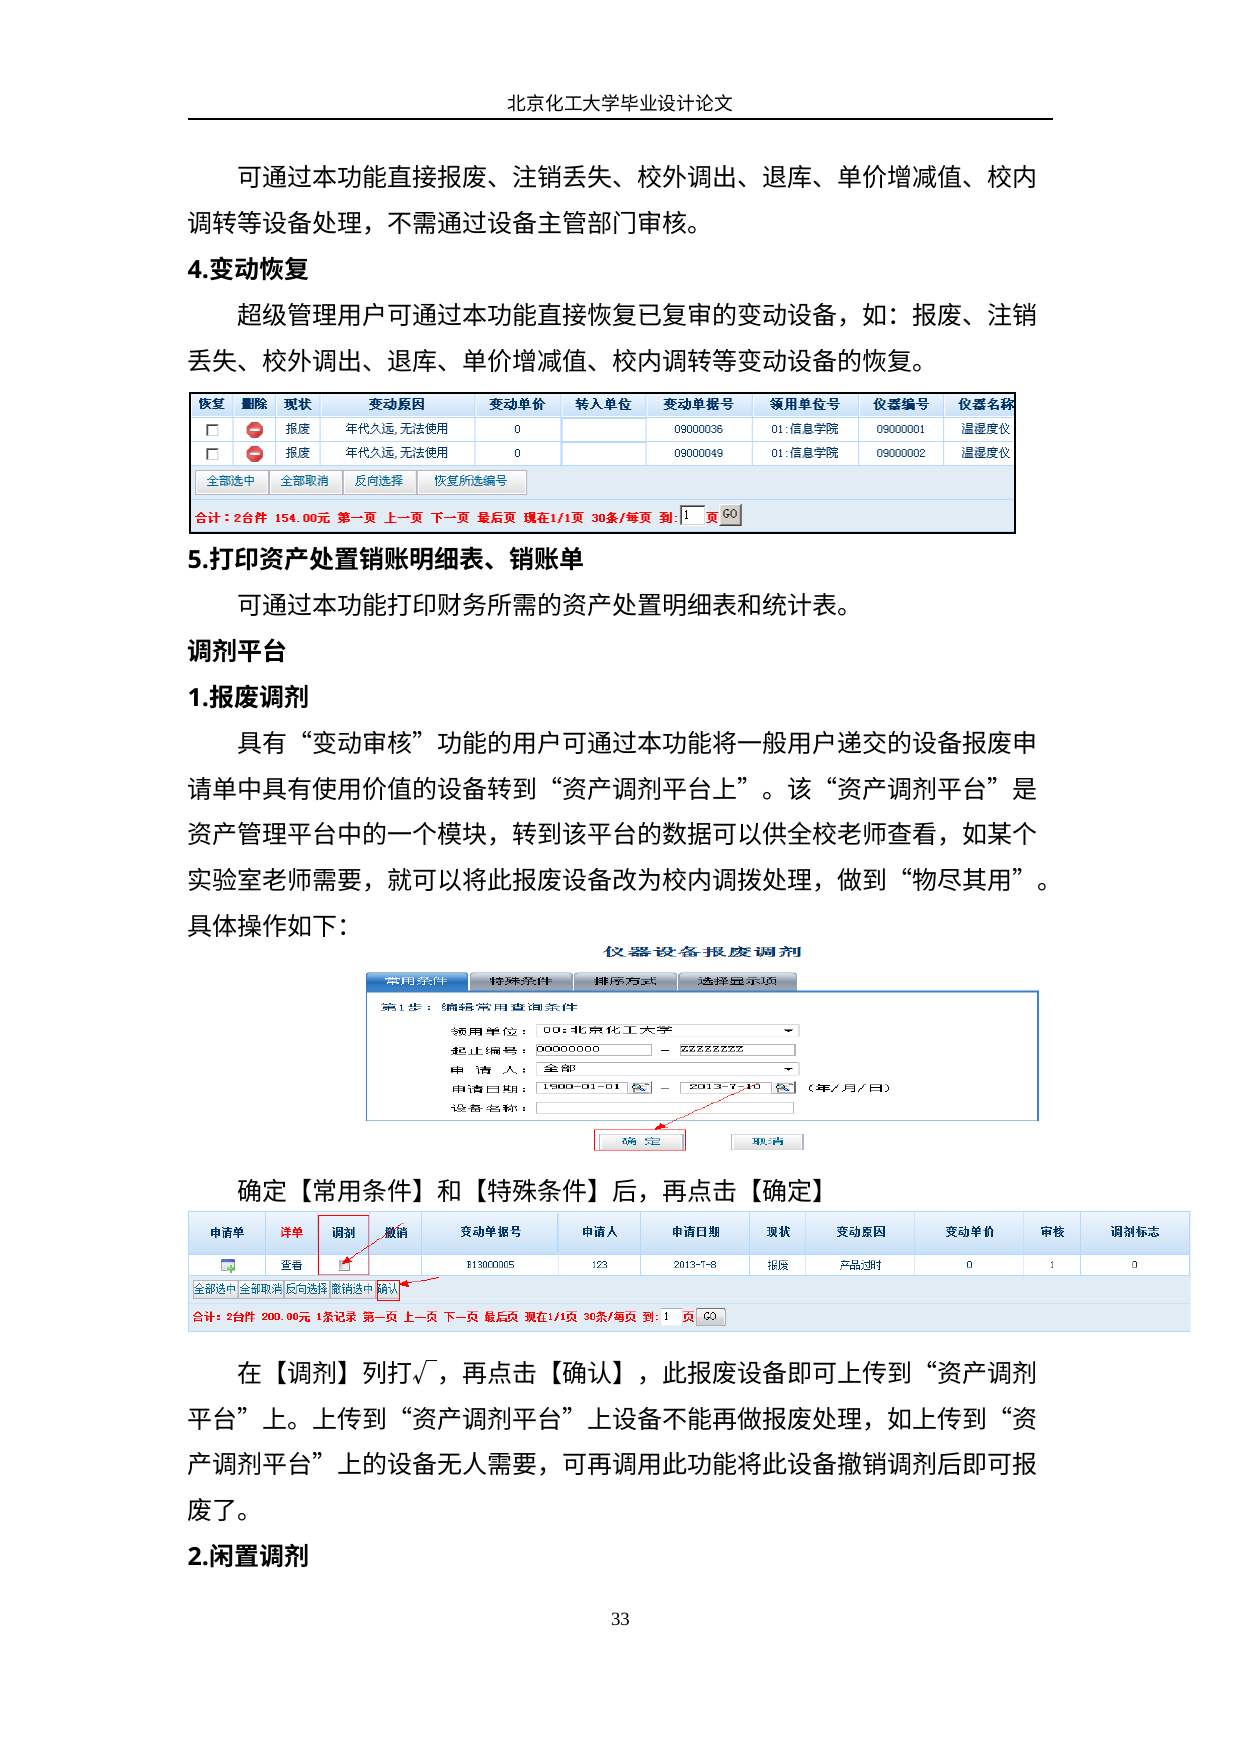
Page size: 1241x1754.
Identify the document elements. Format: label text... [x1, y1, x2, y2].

picture [337, 944, 1047, 1151]
text 1.报废调剂 [187, 670, 1053, 716]
text 5.打印资产处置销账明细表、销账单 [187, 532, 1053, 578]
text 可通过本功能直接报废、注销丢失、校外调出、退库、单价增减值、校内调转等设备处理，不需通过设备主管部门审核。 [187, 150, 1053, 242]
text 可通过本功能打印财务所需的资产处置明细表和统计表。 [187, 578, 1053, 624]
picture [191, 394, 1014, 532]
text 具有“变动审核”功能的用户可通过本功能将一般用户递交的设备报废申请单中具有使用价值的设备转到“资产调剂平台上”。该“资产调剂平台”是资产管理平台中的一个模块，转到该平台的数据可以供全校老师查看，如某个实验室老师需要，就可以将此报废设备改为校内调拨处理，做到“物尽其用”。具体操作如下： [187, 716, 1053, 945]
text 确定【常用条件】和【特殊条件】后，再点击【确定】 [187, 1164, 1053, 1209]
text 4.变动恢复 [187, 242, 1053, 287]
text 超级管理用户可通过本功能直接恢复已复审的变动设备，如：报废、注销丢失、校外调出、退库、单价增减值、校内调转等变动设备的恢复。 [187, 287, 1053, 379]
text 在【调剂】列打√，再点击【确认】，此报废设备即可上传到“资产调剂平台”上。上传到“资产调剂平台”上设备不能再做报废处理，如上传到“资产调剂平台”上的设备无人需要，可再调用此功能将此设备撤销调剂后即可报废了。 [187, 1346, 1053, 1529]
picture [187, 1209, 1191, 1333]
text 2.闲置调剂 [187, 1529, 1053, 1575]
text 调剂平台 [187, 624, 1053, 670]
